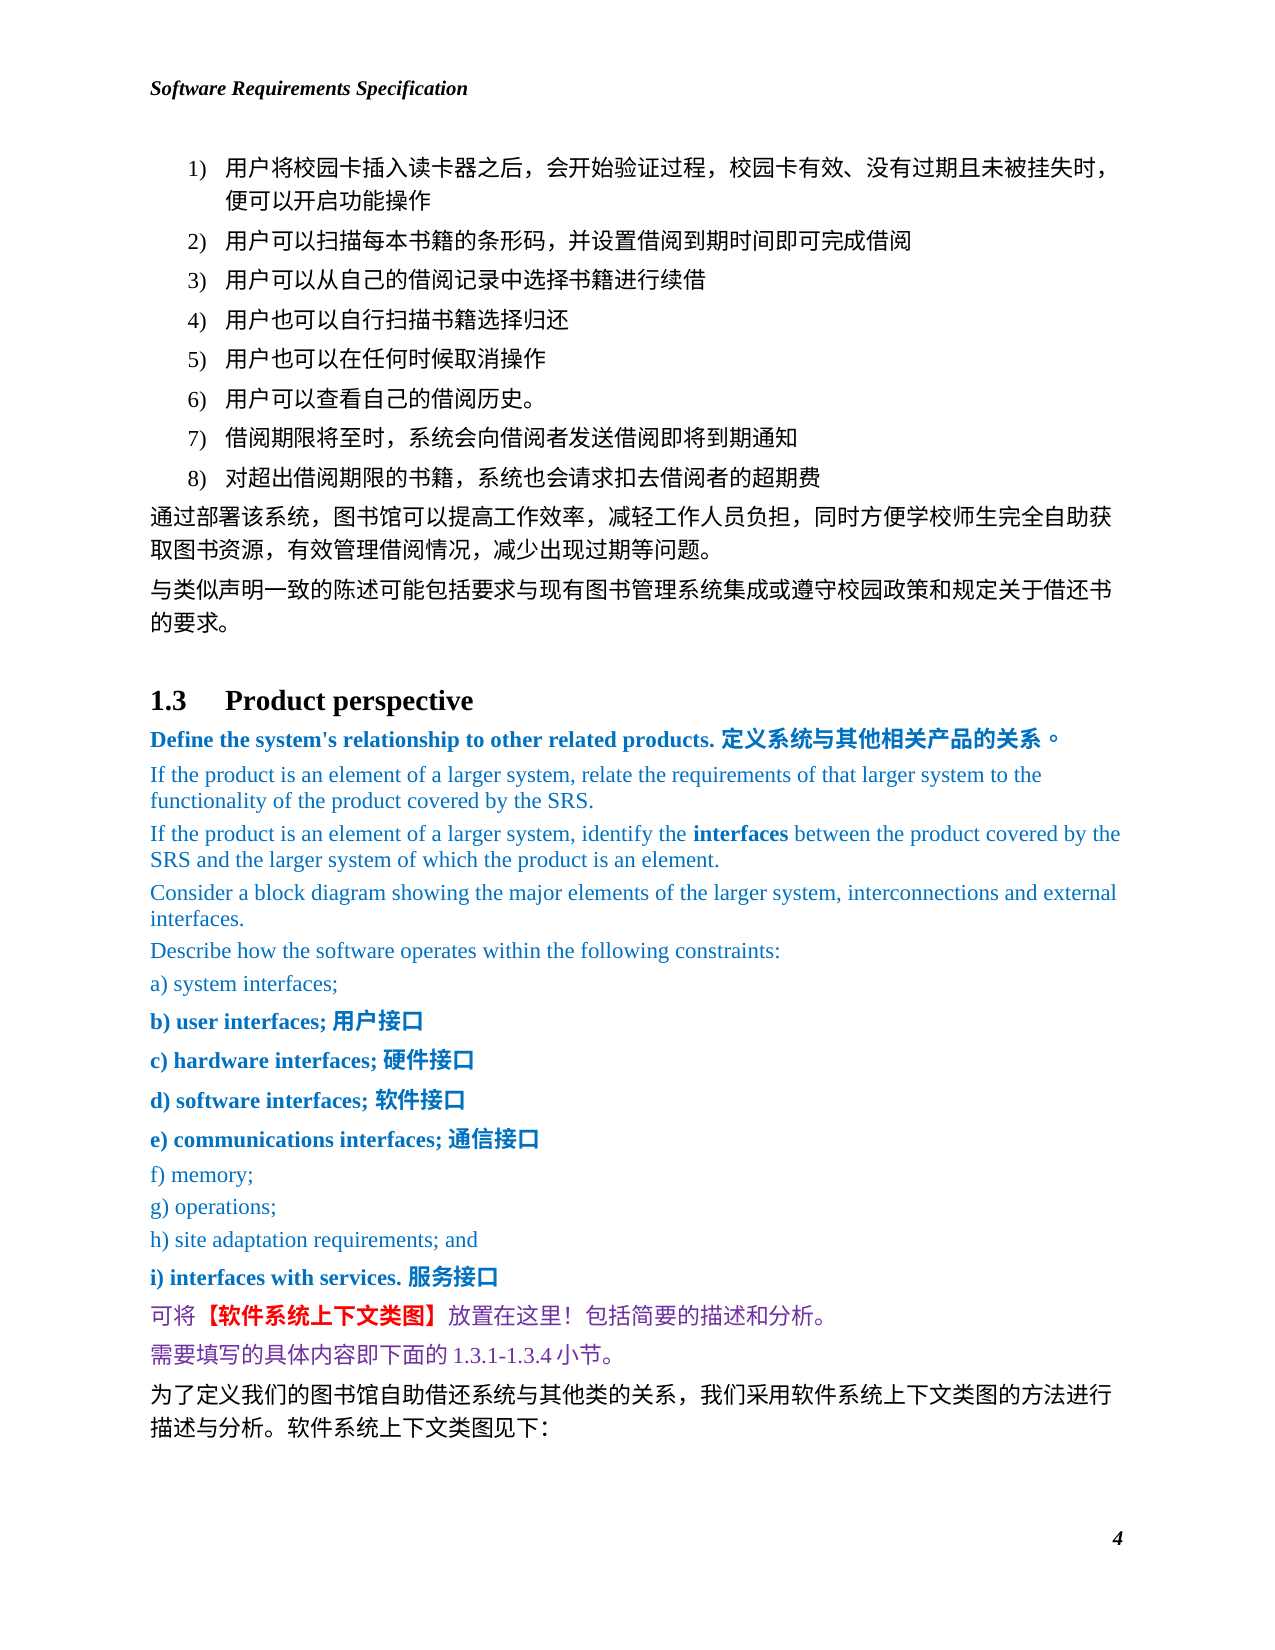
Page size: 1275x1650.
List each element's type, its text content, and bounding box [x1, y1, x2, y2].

list 用户也可以自行扫描书籍选择归还 [187, 302, 1125, 335]
list 用户将校园卡插入读卡器之后，会开始验证过程，校园卡有效、没有过期且未被挂失时，便可以开启功能操作 [187, 150, 1125, 216]
list 借阅期限将至时，系统会向借阅者发送借阅即将到期通知 [187, 420, 1125, 453]
text If the product is an element of a larger system, identify the interfaces between the product covered by the SRS and the larger system of which the product is an element. [150, 819, 1125, 872]
text e) communications interfaces; 通信接口 [150, 1121, 1125, 1154]
text h) site adaptation requirements; and [150, 1226, 1125, 1252]
subtitle Product perspective [150, 683, 1125, 717]
text 需要填写的具体内容即下面的1.3.1-1.3.4小节。 [150, 1337, 1125, 1371]
text 为了定义我们的图书馆自助借还系统与其他类的关系，我们采用软件系统上下文类图的方法进行描述与分析。软件系统上下文类图见下： [150, 1377, 1125, 1443]
list 对超出借阅期限的书籍，系统也会请求扣去借阅者的超期费 [187, 459, 1125, 493]
list 用户可以扫描每本书籍的条形码，并设置借阅到期时间即可完成借阅 [187, 223, 1125, 256]
text i) interfaces with services. 服务接口 [150, 1258, 1125, 1292]
text f) memory; [150, 1161, 1125, 1187]
text Describe how the software operates within the following constraints: [150, 937, 1125, 964]
list 用户可以查看自己的借阅历史。 [187, 381, 1125, 414]
text 可将【软件系统上下文类图】放置在这里！包括简要的描述和分析。 [150, 1298, 1125, 1331]
text b) user interfaces; 用户接口 [150, 1003, 1125, 1036]
text Consider a block diagram showing the major elements of the larger system, interconnections and external interfaces. [150, 878, 1125, 931]
text 通过部署该系统，图书馆可以提高工作效率，减轻工作人员负担，同时方便学校师生完全自助获取图书资源，有效管理借阅情况，减少出现过期等问题。 [150, 499, 1125, 566]
text Define the system's relationship to other related products. 定义系统与其他相关产品的关系。 [150, 723, 1125, 754]
list 用户也可以在任何时候取消操作 [187, 341, 1125, 374]
text a) system interfaces; [150, 970, 1125, 996]
text c) hardware interfaces; 硬件接口 [150, 1042, 1125, 1075]
text d) software interfaces; 软件接口 [150, 1082, 1125, 1115]
text g) operations; [150, 1193, 1125, 1219]
list 用户可以从自己的借阅记录中选择书籍进行续借 [187, 262, 1125, 295]
text 与类似声明一致的陈述可能包括要求与现有图书管理系统集成或遵守校园政策和规定关于借还书的要求。 [150, 572, 1125, 638]
text If the product is an element of a larger system, relate the requirements of that larger system to the functionality of the product covered by the SRS. [150, 761, 1125, 813]
